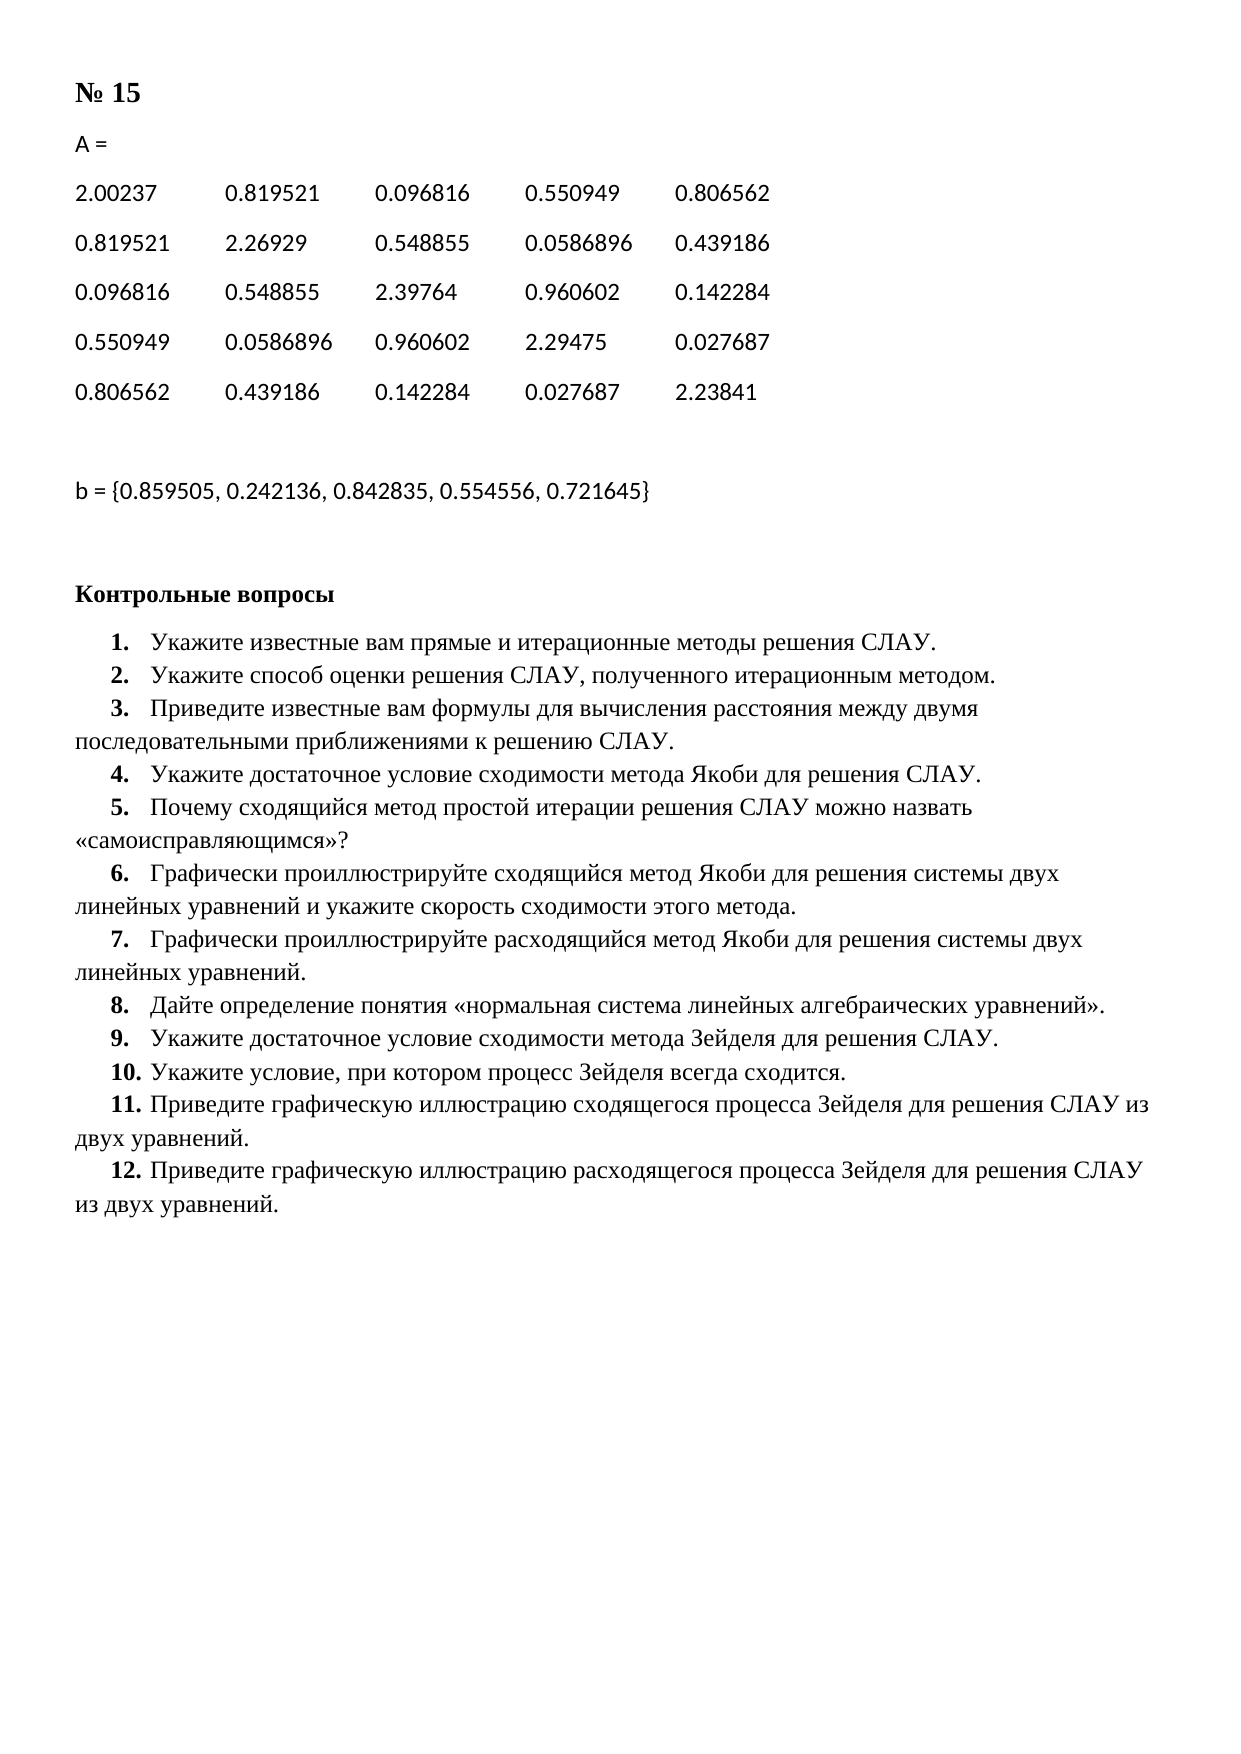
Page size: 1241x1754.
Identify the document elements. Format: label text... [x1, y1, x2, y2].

text Контрольные вопросы [75, 579, 1165, 608]
list Графически проиллюстрируйте сходящийся метод Якоби для решения системы двух линейных уравнений и укажите скорость сходимости этого метода. [75, 858, 1165, 920]
list Укажите способ оценки решения СЛАУ, полученного итерационным методом. [75, 660, 1165, 689]
list Приведите известные вам формулы для вычисления расстояния между двумя последовательными приближениями к решению СЛАУ. [75, 693, 1165, 755]
list Укажите достаточное условие сходимости метода Зейделя для решения СЛАУ. [75, 1023, 1165, 1052]
list Укажите условие, при котором процесс Зейделя всегда сходится. [75, 1057, 1165, 1085]
text b = {0.859505, 0.242136, 0.842835, 0.554556, 0.721645} [75, 475, 1165, 505]
text 0.819521 2.26929 0.548855 0.0586896 0.439186 [75, 227, 1165, 257]
list Приведите графическую иллюстрацию сходящегося процесса Зейделя для решения СЛАУ из двух уравнений. [75, 1089, 1165, 1151]
text 0.096816 0.548855 2.39764 0.960602 0.142284 [75, 277, 1165, 307]
list Укажите известные вам прямые и итерационные методы решения СЛАУ. [75, 627, 1165, 656]
text 0.550949 0.0586896 0.960602 2.29475 0.027687 [75, 326, 1165, 357]
text 2.00237 0.819521 0.096816 0.550949 0.806562 [75, 177, 1165, 208]
list Приведите графическую иллюстрацию расходящегося процесса Зейделя для решения СЛАУ из двух уравнений. [75, 1156, 1165, 1217]
list Почему сходящийся метод простой итерации решения СЛАУ можно назвать «самоисправляющимся»? [75, 792, 1165, 854]
text № 15 [75, 75, 1165, 108]
text 0.806562 0.439186 0.142284 0.027687 2.23841 [75, 376, 1165, 406]
text A = [75, 128, 1165, 158]
list Дайте определение понятия «нормальная система линейных алгебраических уравнений». [75, 991, 1165, 1019]
list Графически проиллюстрируйте расходящийся метод Якоби для решения системы двух линейных уравнений. [75, 924, 1165, 986]
list Укажите достаточное условие сходимости метода Якоби для решения СЛАУ. [75, 759, 1165, 788]
